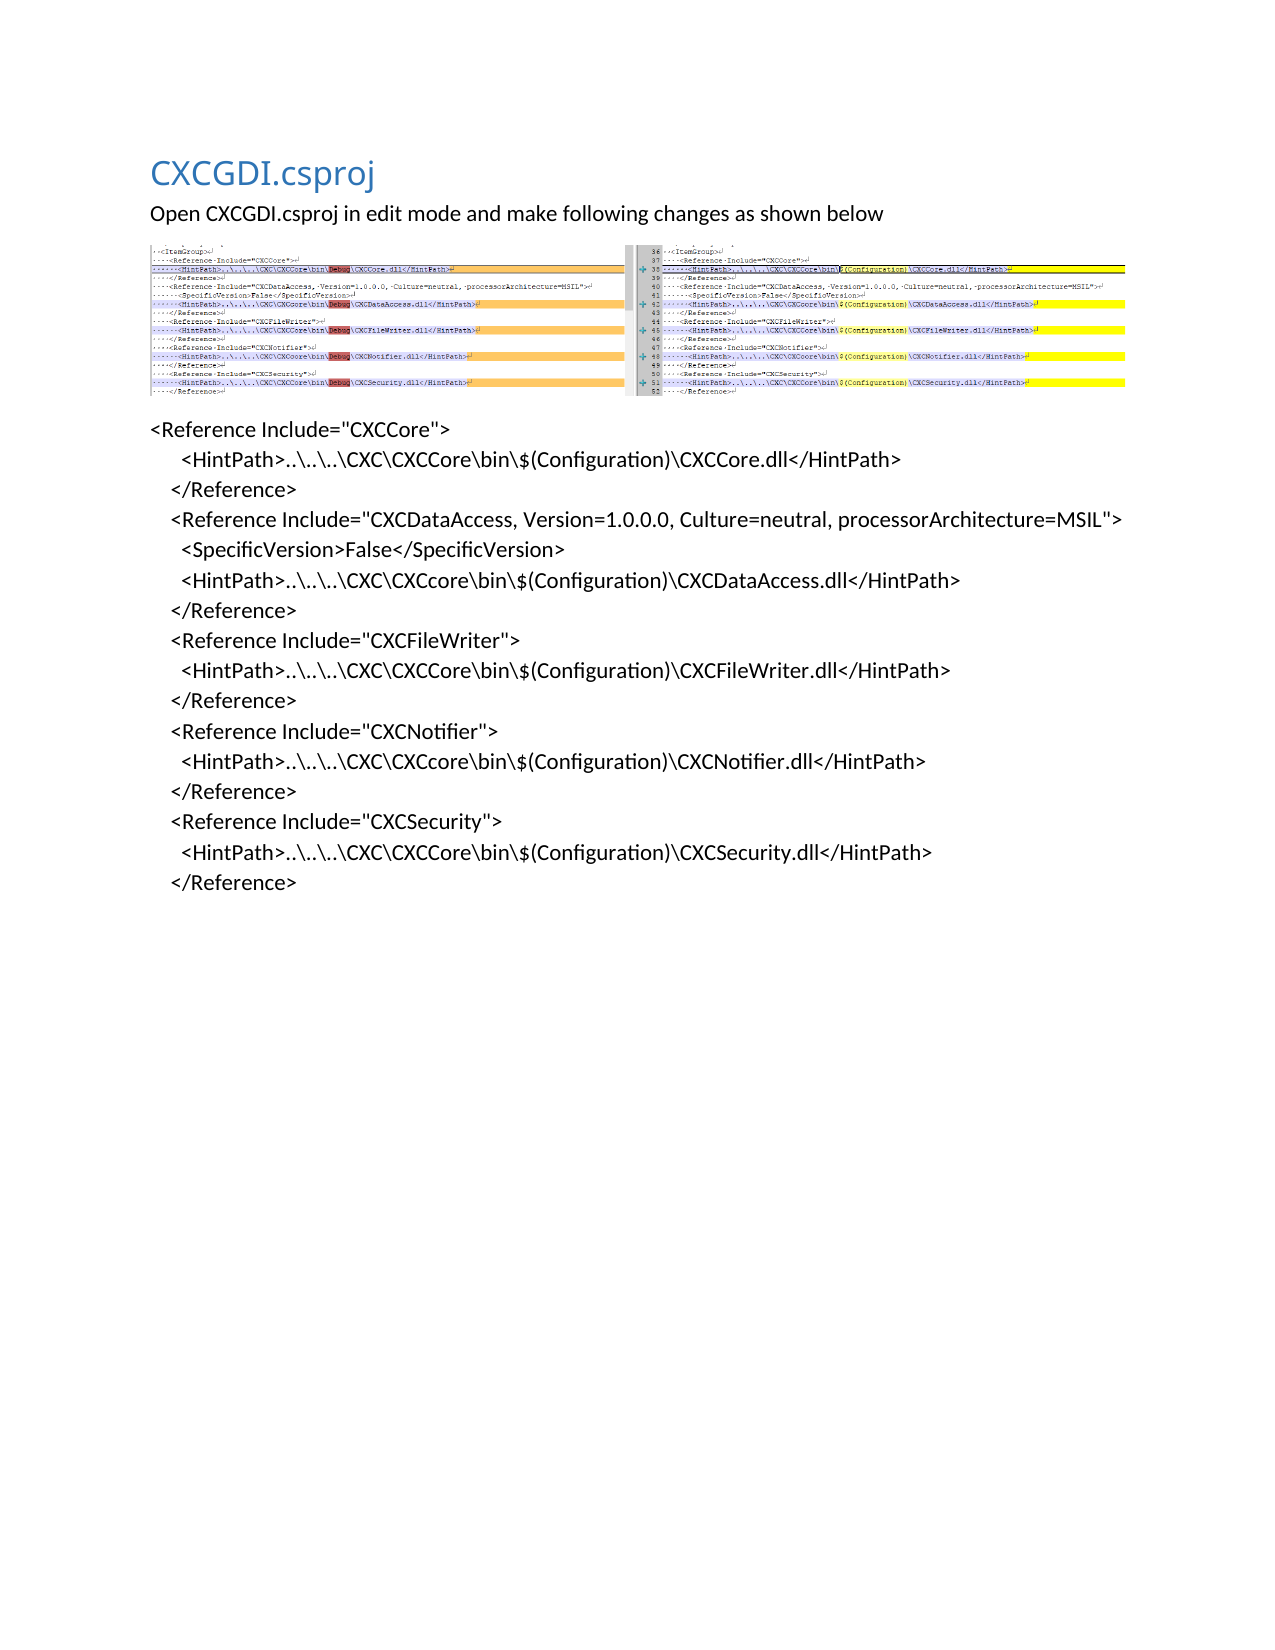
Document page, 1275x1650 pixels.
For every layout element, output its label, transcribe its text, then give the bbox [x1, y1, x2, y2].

text <HintPath>..\..\..\CXC\CXCCore\bin\$(Configuration)\CXCCore.dll</HintPath> [150, 445, 1125, 473]
text <HintPath>..\..\..\CXC\CXCcore\bin\$(Configuration)\CXCDataAccess.dll</HintPath> [150, 566, 1125, 594]
text Open CXCGDI.csproj in edit mode and make following changes as shown below [150, 199, 1125, 227]
text </Reference> [150, 777, 1125, 805]
text </Reference> [150, 687, 1125, 714]
text <Reference Include="CXCNotifier"> [150, 717, 1125, 745]
text <Reference Include="CXCCore"> [150, 415, 1125, 443]
text <Reference Include="CXCFileWriter"> [150, 626, 1125, 654]
subtitle CXCGDI.csproj [150, 150, 1125, 195]
text <Reference Include="CXCSecurity"> [150, 807, 1125, 835]
picture [150, 245, 1125, 396]
text <SpecificVersion>False</SpecificVersion> [150, 536, 1125, 563]
text <HintPath>..\..\..\CXC\CXCCore\bin\$(Configuration)\CXCFileWriter.dll</HintPath> [150, 656, 1125, 684]
text </Reference> [150, 596, 1125, 624]
text <HintPath>..\..\..\CXC\CXCCore\bin\$(Configuration)\CXCSecurity.dll</HintPath> [150, 838, 1125, 866]
text <HintPath>..\..\..\CXC\CXCcore\bin\$(Configuration)\CXCNotifier.dll</HintPath> [150, 747, 1125, 775]
text </Reference> [150, 868, 1125, 896]
text <Reference Include="CXCDataAccess, Version=1.0.0.0, Culture=neutral, processorArchitecture=MSIL"> [150, 505, 1125, 533]
text </Reference> [150, 475, 1125, 503]
